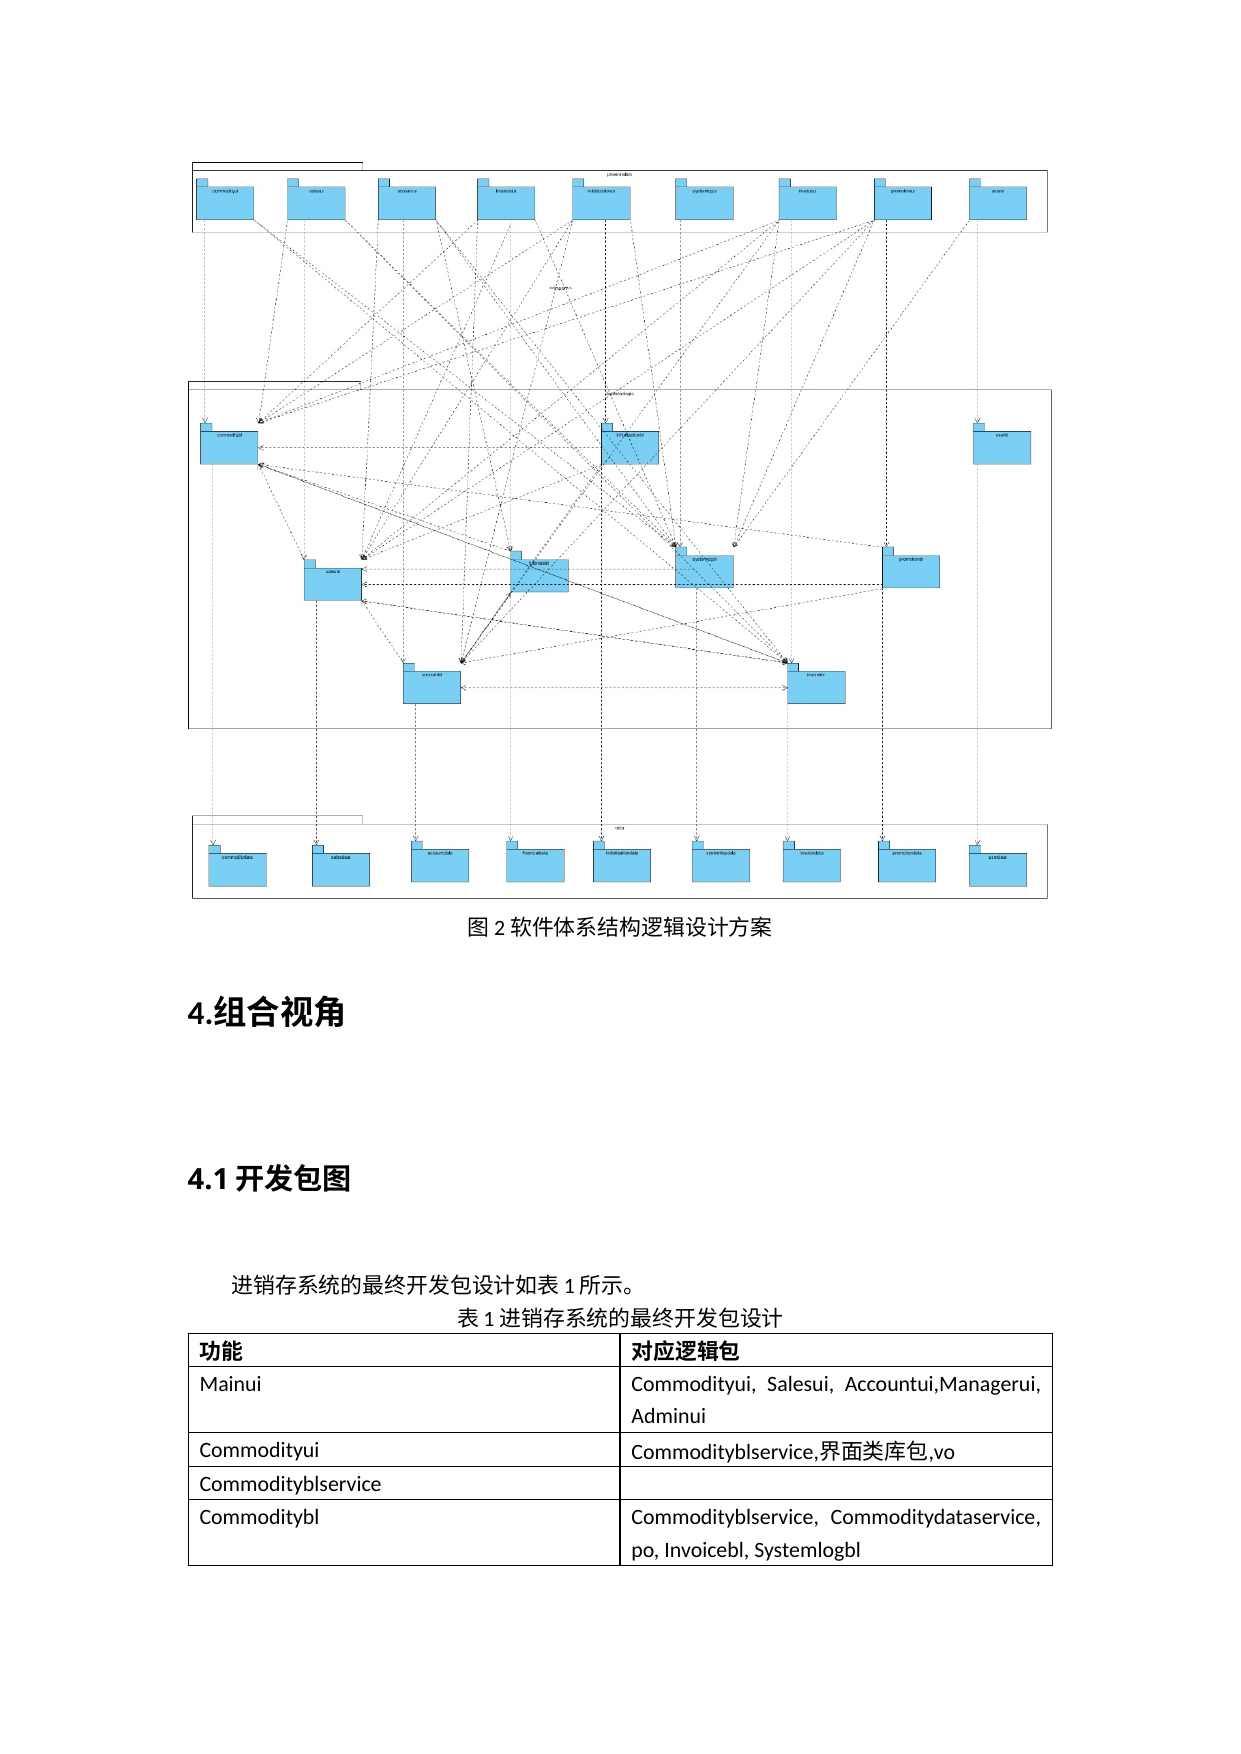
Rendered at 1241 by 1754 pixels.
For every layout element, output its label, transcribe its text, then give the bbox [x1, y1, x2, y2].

table_cell Commodityblservice [189, 1467, 619, 1499]
text 表1 进销存系统的最终开发包设计 [187, 1300, 1053, 1333]
table_cell Commodityui, Salesui, Accountui,Managerui, Adminui [621, 1367, 1052, 1432]
table_cell Commodityblservice, Commoditydataservice, po, Invoicebl, Systemlogbl [621, 1500, 1052, 1565]
subtitle 4.组合视角 [187, 977, 1053, 1042]
table_cell Commodityui [189, 1433, 619, 1466]
table_header 对应逻辑包 [621, 1334, 1052, 1366]
table_cell Commodityblservice,界面类库包,vo [621, 1433, 1052, 1466]
table_cell Commoditybl [189, 1500, 619, 1565]
table_cell Mainui [189, 1367, 619, 1432]
subtitle 4.1开发包图 [187, 1145, 1053, 1210]
text 图2 软件体系结构逻辑设计方案 [187, 909, 1053, 942]
table_header 功能 [189, 1334, 619, 1366]
picture [187, 162, 1053, 900]
text 进销存系统的最终开发包设计如表1所示。 [187, 1268, 1053, 1300]
table_cell [621, 1467, 1052, 1499]
